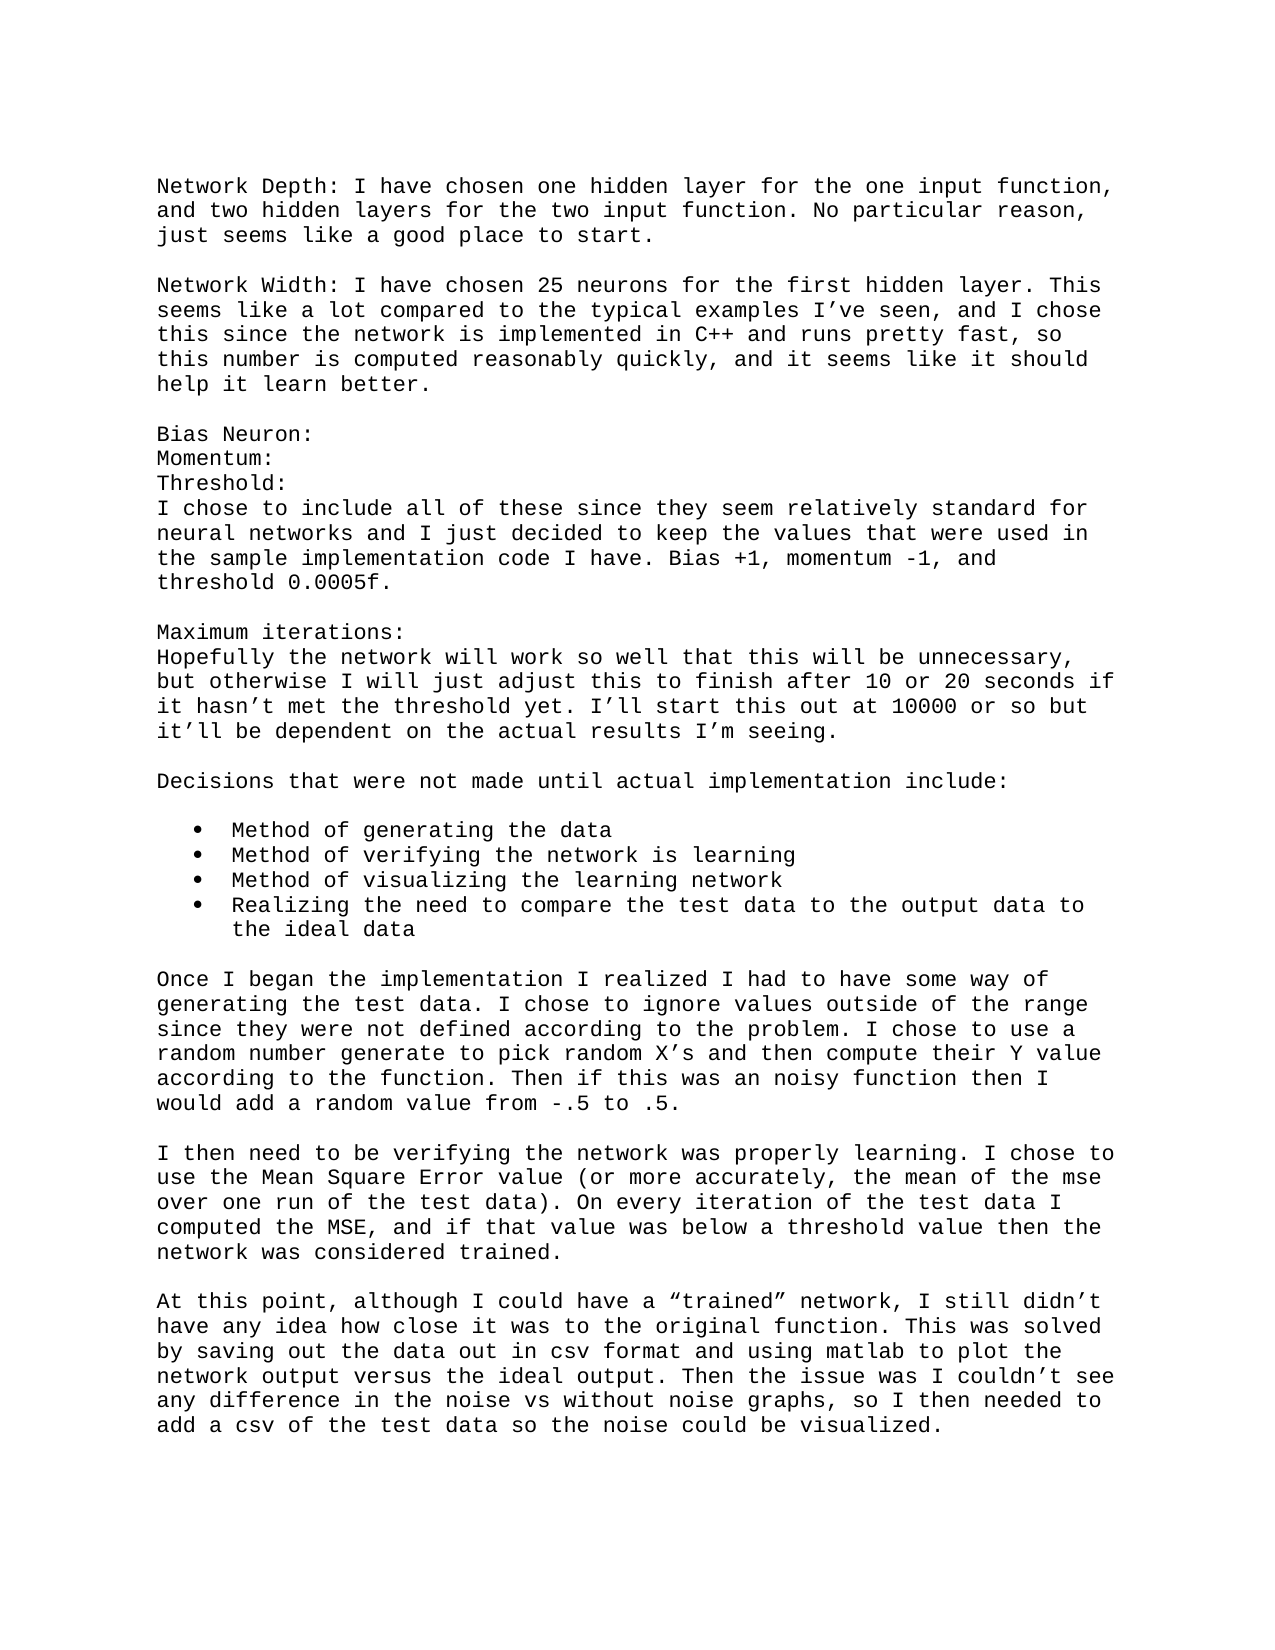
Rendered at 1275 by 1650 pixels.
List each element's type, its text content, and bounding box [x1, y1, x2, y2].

text At this point, although I could have a “trained” network, I still didn’t have any idea how close it was to the original function. This was solved by saving out the data out in csv format and using matlab to plot the network output versus the ideal output. Then the issue was I couldn’t see any difference in the noise vs without noise graphs, so I then needed to add a csv of the test data so the noise could be visualized. [156, 1290, 1118, 1439]
text Network Depth: I have chosen one hidden layer for the one input function, and two hidden layers for the two input function. No particular reason, just seems like a good place to start. [156, 175, 1118, 249]
list Method of visualizing the learning network [194, 869, 1118, 894]
list Realizing the need to compare the test data to the output data to the ideal data [194, 894, 1118, 943]
text I then need to be verifying the network was properly learning. I chose to use the Mean Square Error value (or more accurately, the mean of the mse over one run of the test data). On every iteration of the test data I computed the MSE, and if that value was below a threshold value then the network was considered trained. [156, 1142, 1118, 1266]
text Threshold: [156, 472, 1118, 497]
text Decisions that were not made until actual implementation include: [156, 770, 1118, 794]
text Network Width: I have chosen 25 neurons for the first hidden layer. This seems like a lot compared to the typical examples I’ve seen, and I chose this since the network is implemented in C++ and runs pretty fast, so this number is computed reasonably quickly, and it seems like it should help it learn better. [156, 274, 1118, 398]
text I chose to include all of these since they seem relatively standard for neural networks and I just decided to keep the values that were used in the sample implementation code I have. Bias +1, momentum -1, and threshold 0.0005f. [156, 497, 1118, 596]
text Bias Neuron: [156, 423, 1118, 447]
text Hopefully the network will work so well that this will be unnecessary, but otherwise I will just adjust this to finish after 10 or 20 seconds if it hasn’t met the threshold yet. I’ll start this out at 10000 or so but it’ll be dependent on the actual results I’m seeing. [156, 646, 1118, 745]
text Maximum iterations: [156, 621, 1118, 646]
list Method of verifying the network is learning [194, 844, 1118, 869]
list Method of generating the data [194, 819, 1118, 844]
text Momentum: [156, 447, 1118, 472]
text Once I began the implementation I realized I had to have some way of generating the test data. I chose to ignore values outside of the range since they were not defined according to the problem. I chose to use a random number generate to pick random X’s and then compute their Y value according to the function. Then if this was an noisy function then I would add a random value from -.5 to .5. [156, 968, 1118, 1117]
